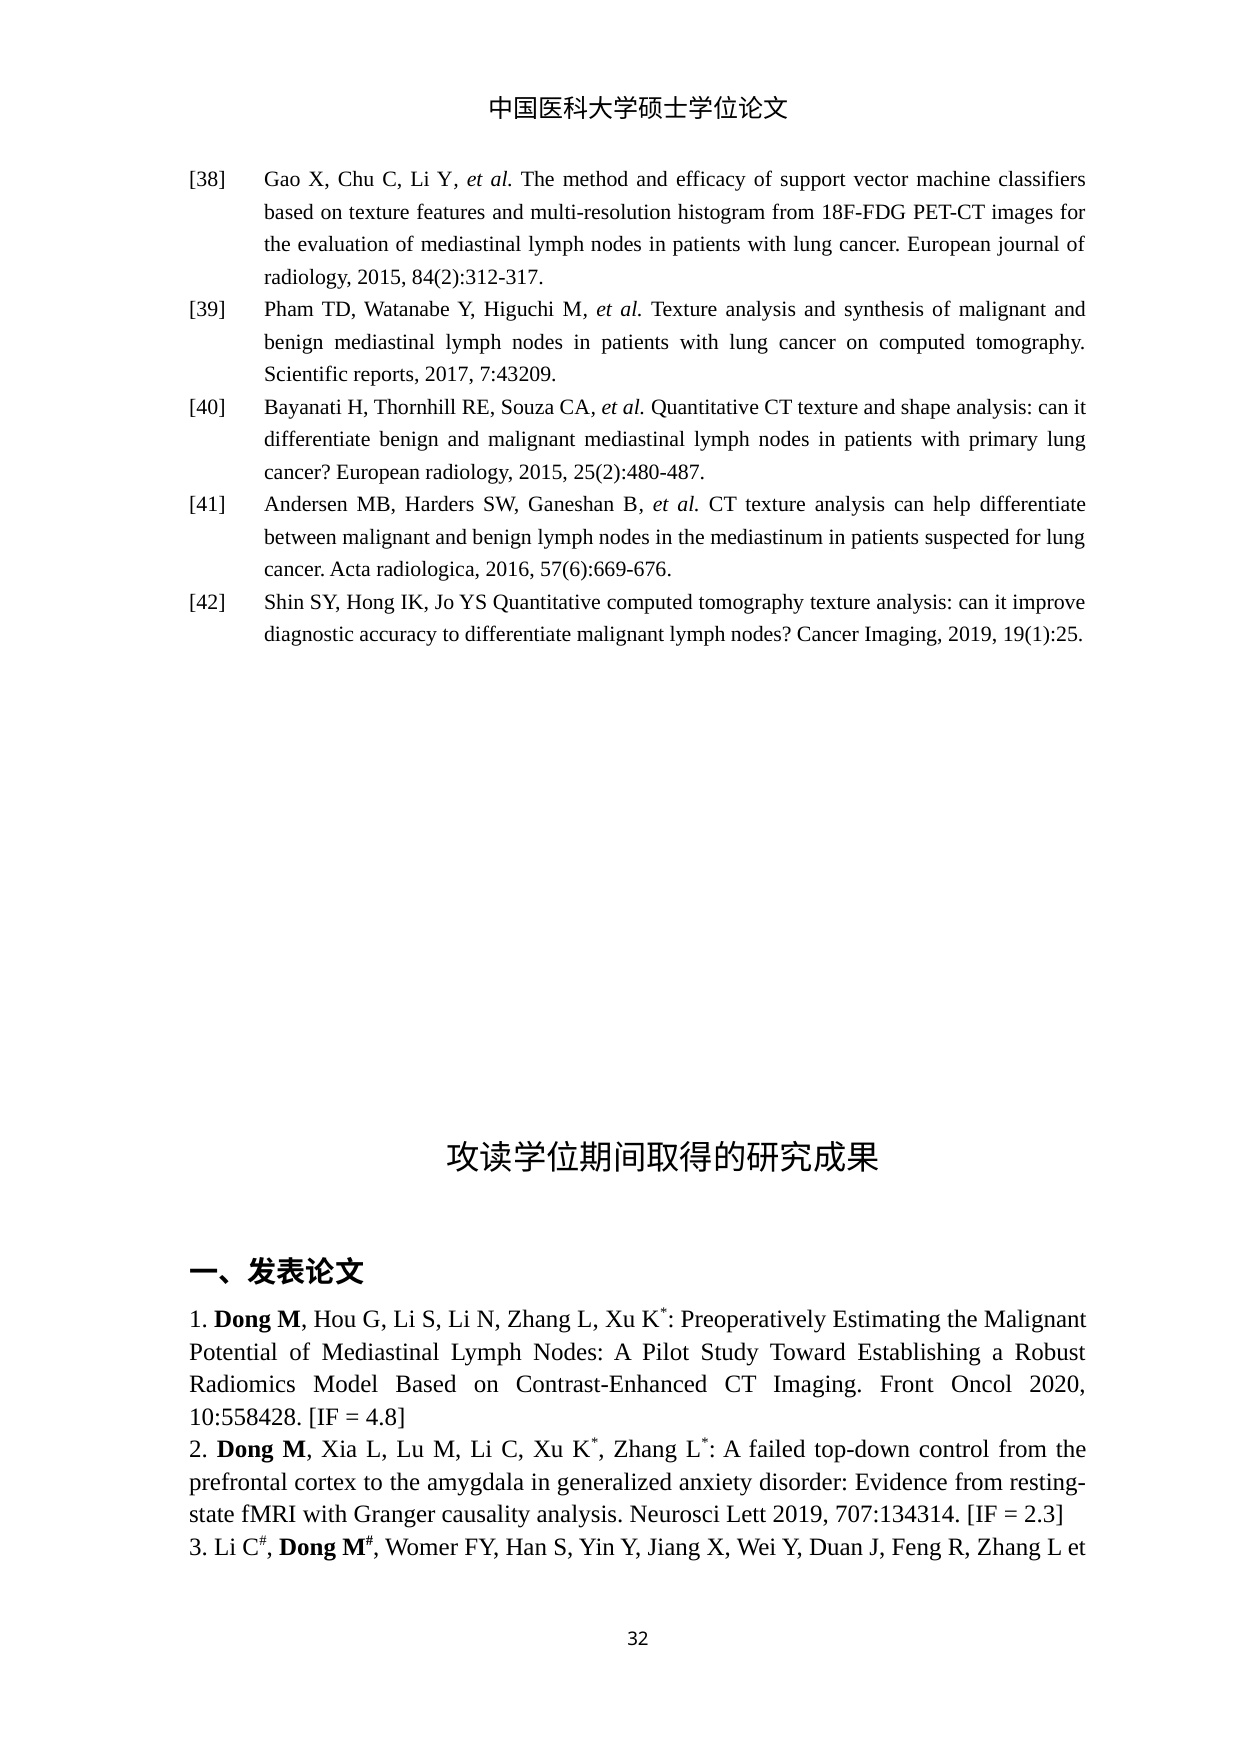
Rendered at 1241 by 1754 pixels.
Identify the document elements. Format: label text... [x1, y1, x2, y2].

text [41] Andersen MB, Harders SW, Ganeshan B, et al. CT texture analysis can help differentiate between malignant and benign lymph nodes in the mediastinum in patients suspected for lung cancer. Acta radiologica, 2016, 57(6):669-676. [189, 487, 1087, 585]
text 攻读学位期间取得的研究成果 [189, 1122, 1087, 1187]
text [38] Gao X, Chu C, Li Y, et al. The method and efficacy of support vector machine classifiers based on texture features and multi-resolution histogram from 18F-FDG PET-CT images for the evaluation of mediastinal lymph nodes in patients with lung cancer. European journal of radiology, 2015, 84(2):312-317. [189, 162, 1087, 292]
text [40] Bayanati H, Thornhill RE, Souza CA, et al. Quantitative CT texture and shape analysis: can it differentiate benign and malignant mediastinal lymph nodes in patients with primary lung cancer? European radiology, 2015, 25(2):480-487. [189, 390, 1087, 487]
text [42] Shin SY, Hong IK, Jo YS Quantitative computed tomography texture analysis: can it improve diagnostic accuracy to differentiate malignant lymph nodes? Cancer Imaging, 2019, 19(1):25. [189, 585, 1087, 650]
text 一、发表论文 [189, 1237, 1087, 1302]
text 2. Dong M, Xia L, Lu M, Li C, Xu K*, Zhang L*: A failed top-down control from the prefrontal cortex to the amygdala in generalized anxiety disorder: Evidence from resting-state fMRI with Granger causality analysis. Neurosci Lett 2019, 707:134314. [IF = 2.3] [189, 1432, 1087, 1530]
text 1. Dong M, Hou G, Li S, Li N, Zhang L, Xu K*: Preoperatively Estimating the Malignant Potential of Mediastinal Lymph Nodes: A Pilot Study Toward Establishing a Robust Radiomics Model Based on Contrast-Enhanced CT Imaging. Front Oncol 2020, 10:558428. [IF = 4.8] [189, 1302, 1087, 1432]
text [39] Pham TD, Watanabe Y, Higuchi M, et al. Texture analysis and synthesis of malignant and benign mediastinal lymph nodes in patients with lung cancer on computed tomography. Scientific reports, 2017, 7:43209. [189, 292, 1087, 390]
